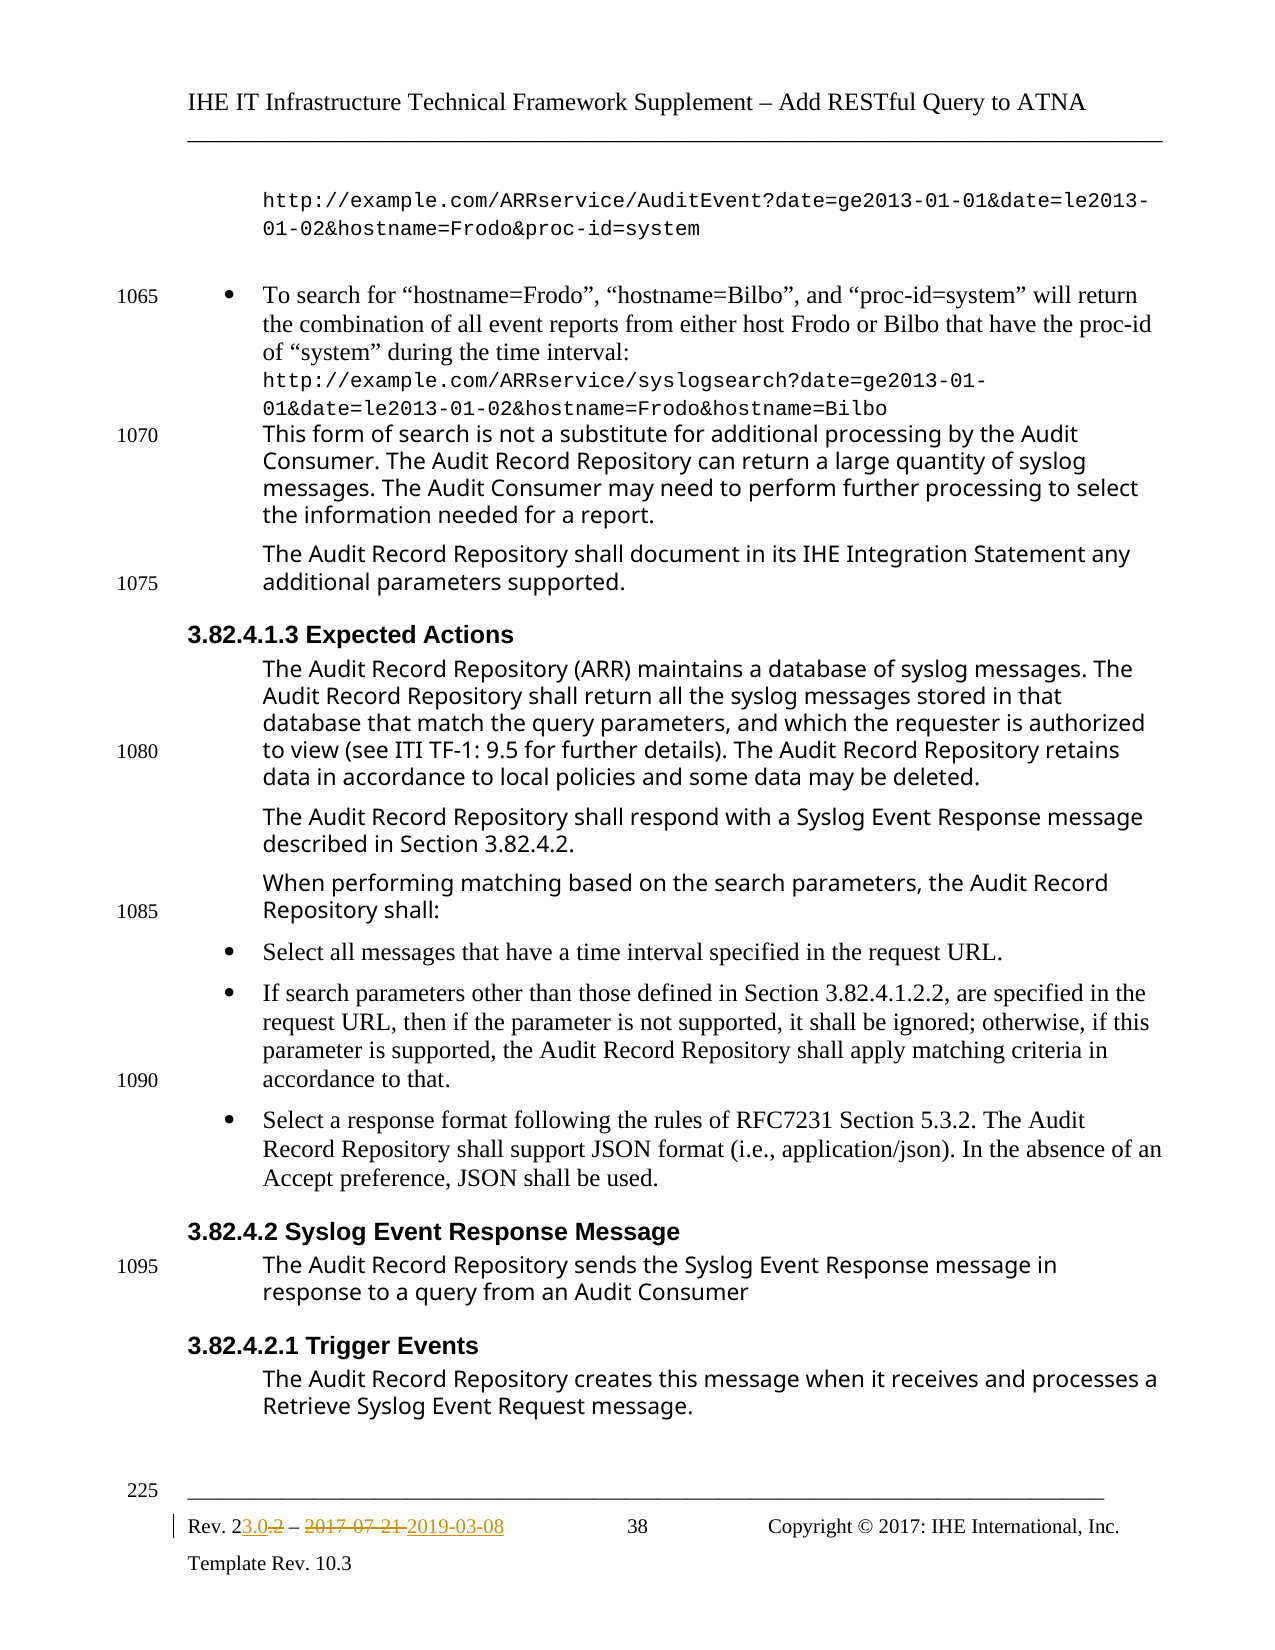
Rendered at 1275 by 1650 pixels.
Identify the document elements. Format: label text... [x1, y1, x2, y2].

subtitle 3.82.4.1.3 Expected Actions [187, 620, 1162, 649]
list Select all messages that have a time interval specified in the request URL. [225, 937, 1162, 965]
subtitle 3.82.4.2.1 Trigger Events [187, 1331, 1162, 1359]
text The Audit Record Repository shall respond with a Syslog Event Response message described in Section 3.82.4.2. [262, 803, 1162, 857]
list To search for “hostname=Frodo”, “hostname=Bilbo”, and “proc-id=system” will return the combination of all event reports from either host Frodo or Bilbo that have the proc-id of “system” during the time interval: [225, 280, 1162, 366]
text The Audit Record Repository sends the Syslog Event Response message in response to a query from an Audit Consumer [262, 1252, 1162, 1306]
text When performing matching based on the search parameters, the Audit Record Repository shall: [262, 870, 1162, 924]
subtitle 3.82.4.2 Syslog Event Response Message [187, 1217, 1162, 1245]
list Select a response format following the rules of RFC7231 Section 5.3.2. The Audit Record Repository shall support JSON format (i.e., application/json). In the absence of an Accept preference, JSON shall be used. [225, 1105, 1162, 1192]
list If search parameters other than those defined in Section 3.82.4.1.2.2, are specified in the request URL, then if the parameter is not supported, it shall be ignored; otherwise, if this parameter is supported, the Audit Record Repository shall apply matching criteria in accordance to that. [225, 978, 1162, 1093]
text This form of search is not a substitute for additional processing by the Audit Consumer. The Audit Record Repository can return a large quantity of syslog messages. The Audit Consumer may need to perform further processing to select the information needed for a report. [262, 420, 1162, 529]
text The Audit Record Repository shall document in its IHE Integration Statement any additional parameters supported. [262, 541, 1162, 595]
text The Audit Record Repository creates this message when it receives and processes a Retrieve Syslog Event Request message. [262, 1366, 1162, 1420]
text The Audit Record Repository (ARR) maintains a database of syslog messages. The Audit Record Repository shall return all the syslog messages stored in that database that match the query parameters, and which the requester is authorized to view (see ITI TF-1: 9.5 for further details). The Audit Record Repository retains data in accordance to local policies and some data may be deleted. [262, 655, 1162, 791]
text http://example.com/ARRservice/syslogsearch?date=ge2013-01-01&date=le2013-01-02&hostname=Frodo&hostname=Bilbo [262, 366, 1162, 420]
text http://example.com/ARRservice/AuditEvent?date=ge2013-01-01&date=le2013-01-02&hostname=Frodo&proc-id=system [262, 186, 1162, 267]
